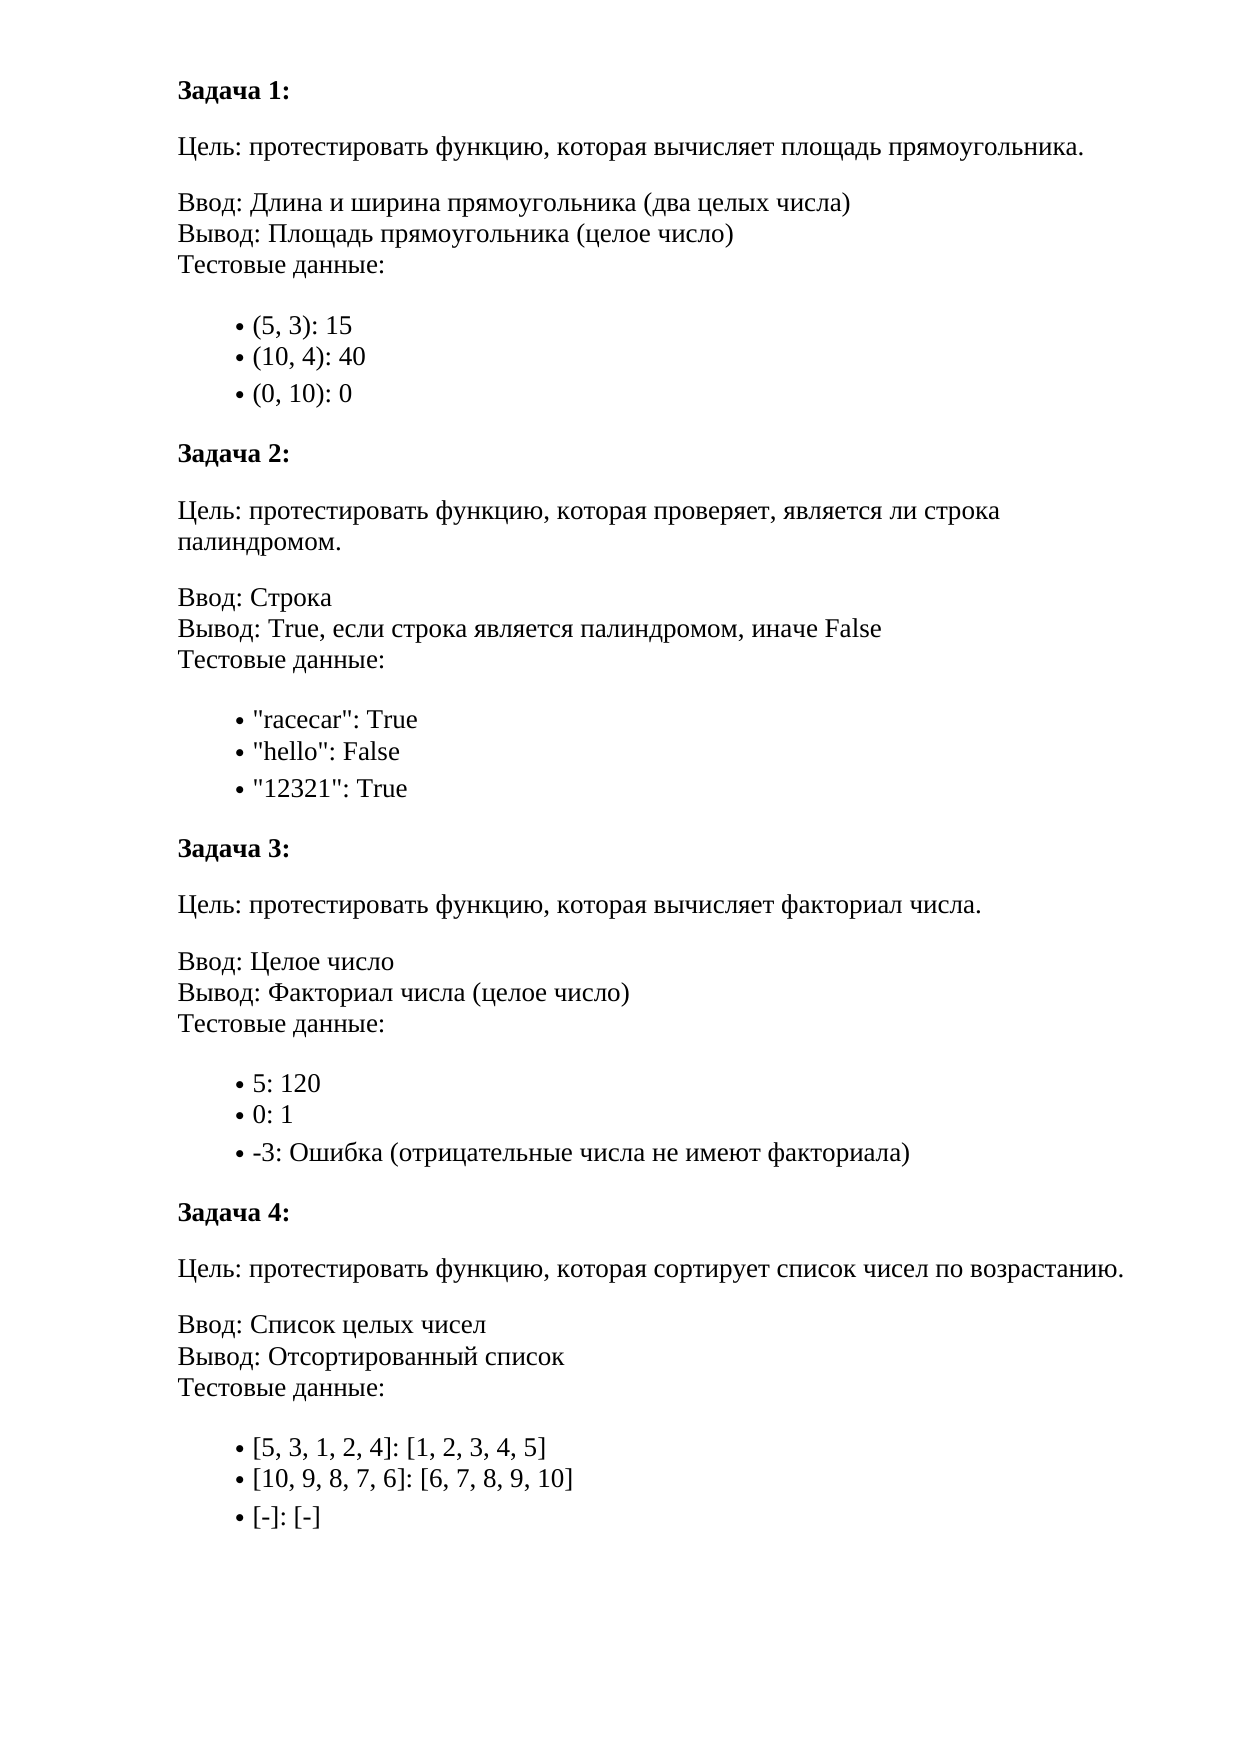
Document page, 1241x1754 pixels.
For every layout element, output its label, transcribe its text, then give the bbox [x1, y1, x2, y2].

text Задача 3: [177, 832, 1152, 864]
list [5, 3, 1, 2, 4]: [1, 2, 3, 4, 5] [236, 1431, 1152, 1462]
text Ввод: Строка Вывод: True, если строка является палиндромом, иначе False Тестовые данные: [177, 581, 1152, 674]
list 5: 120 [236, 1067, 1152, 1098]
text Задача 2: [177, 438, 1152, 469]
list (0, 10): 0 [236, 377, 1152, 408]
text Задача 1: [177, 74, 1152, 105]
text Цель: протестировать функцию, которая вычисляет площадь прямоугольника. [177, 130, 1152, 161]
text Задача 4: [177, 1196, 1152, 1227]
list "racecar": True [236, 704, 1152, 735]
list "hello": False [236, 735, 1152, 766]
text Цель: протестировать функцию, которая сортирует список чисел по возрастанию. [177, 1252, 1152, 1283]
list [-]: [-] [236, 1500, 1152, 1531]
text Цель: протестировать функцию, которая проверяет, является ли строка палиндромом. [177, 494, 1152, 556]
list "12321": True [236, 772, 1152, 803]
list (10, 4): 40 [236, 340, 1152, 371]
list (5, 3): 15 [236, 309, 1152, 340]
text Ввод: Длина и ширина прямоугольника (два целых числа) Вывод: Площадь прямоугольника (целое число) Тестовые данные: [177, 186, 1152, 279]
text Ввод: Целое число Вывод: Факториал числа (целое число) Тестовые данные: [177, 945, 1152, 1038]
list -3: Ошибка (отрицательные числа не имеют факториала) [236, 1136, 1152, 1167]
list 0: 1 [236, 1098, 1152, 1130]
text Ввод: Список целых чисел Вывод: Отсортированный список Тестовые данные: [177, 1308, 1152, 1402]
list [10, 9, 8, 7, 6]: [6, 7, 8, 9, 10] [236, 1462, 1152, 1493]
text Цель: протестировать функцию, которая вычисляет факториал числа. [177, 889, 1152, 920]
